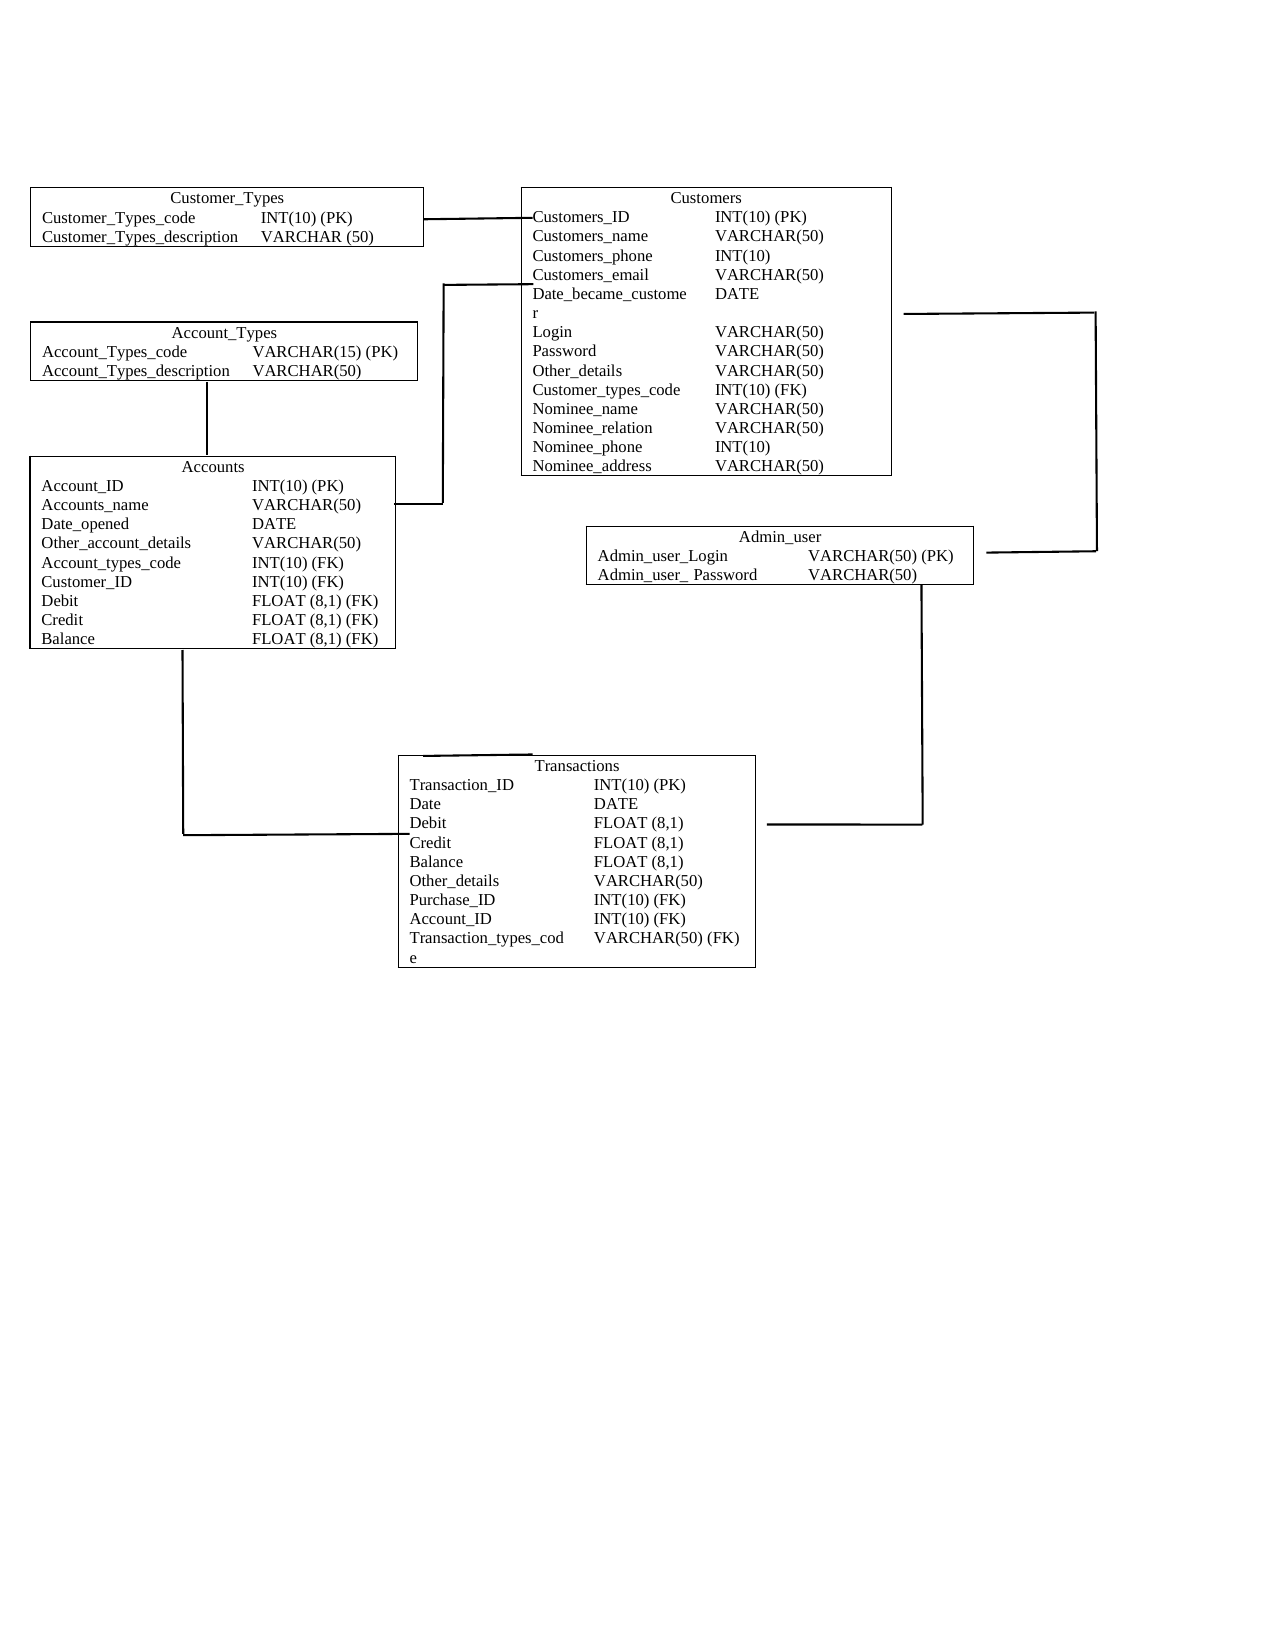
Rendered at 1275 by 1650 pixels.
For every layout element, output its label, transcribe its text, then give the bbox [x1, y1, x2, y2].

table_cell VARCHAR(50) [704, 265, 891, 284]
table_cell Customer_Types_description [31, 227, 249, 246]
table_cell INT(10) (FK) [241, 553, 395, 572]
table_cell VARCHAR(50) [583, 871, 755, 890]
table_cell Date_opened [31, 514, 241, 533]
table_cell FLOAT (8,1) [583, 833, 755, 852]
table_cell FLOAT (8,1) (FK) [241, 591, 395, 610]
table_cell Credit [399, 833, 582, 852]
table_cell VARCHAR(50) [704, 226, 891, 245]
table_cell INT(10) (FK) [583, 890, 755, 909]
table_cell FLOAT (8,1) (FK) [241, 629, 395, 648]
table_cell INT(10) (FK) [704, 380, 891, 399]
table_cell Debit [31, 591, 241, 610]
table_header Transactions [399, 756, 755, 775]
table_cell Date_became_customer [522, 284, 703, 322]
table_cell Purchase_ID [399, 890, 582, 909]
table_cell Nominee_name [522, 399, 703, 418]
table_cell VARCHAR (50) [249, 227, 423, 246]
table_cell Customers_ID [522, 207, 703, 226]
table_cell Account_ID [399, 909, 582, 928]
table_cell Nominee_relation [522, 418, 703, 437]
table_cell Account_types_code [31, 553, 241, 572]
table_cell Account_Types_description [31, 361, 241, 380]
table_cell FLOAT (8,1) (FK) [241, 610, 395, 629]
table_cell Customers_phone [522, 245, 703, 264]
table_cell FLOAT (8,1) [583, 852, 755, 871]
table_cell INT(10) (PK) [704, 207, 891, 226]
table_cell Account_Types_code [31, 342, 241, 361]
table_cell VARCHAR(50) [704, 399, 891, 418]
table_header Customer_Types [31, 188, 423, 207]
table_header Account_Types [31, 323, 417, 342]
table_cell DATE [583, 794, 755, 813]
table_cell Customer_types_code [522, 380, 703, 399]
table_header Admin_user [587, 527, 973, 546]
table_cell Password [522, 341, 703, 360]
table_cell VARCHAR(15) (PK) [241, 342, 417, 361]
table_cell Credit [31, 610, 241, 629]
table_cell VARCHAR(50) (FK) [583, 928, 755, 967]
table_cell INT(10) (FK) [583, 909, 755, 928]
table_cell Customers_name [522, 226, 703, 245]
table_cell Accounts_name [31, 495, 241, 514]
table_cell Date [399, 794, 582, 813]
table_cell VARCHAR(50) [241, 533, 395, 552]
table_cell Transaction_ID [399, 775, 582, 794]
table_cell VARCHAR(50) [704, 360, 891, 379]
table_cell INT(10) [704, 437, 891, 456]
table_cell Nominee_phone [522, 437, 703, 456]
table_cell VARCHAR(50) [704, 418, 891, 437]
table_cell Customer_Types_code [31, 208, 249, 227]
table_cell VARCHAR(50) [241, 495, 395, 514]
table_header Accounts [31, 457, 395, 476]
table_cell VARCHAR(50) [704, 341, 891, 360]
table_cell INT(10) (PK) [583, 775, 755, 794]
table_cell DATE [241, 514, 395, 533]
table_cell VARCHAR(50) [704, 456, 891, 475]
table_cell Customer_ID [31, 572, 241, 591]
table_cell Balance [399, 852, 582, 871]
table_cell Other_account_details [31, 533, 241, 552]
table_cell Nominee_address [522, 456, 703, 475]
table_cell Balance [31, 629, 241, 648]
table_cell INT(10) (PK) [249, 208, 423, 227]
table_cell Login [522, 322, 703, 341]
table_cell Transaction_types_code [399, 928, 582, 967]
table_cell Other_details [399, 871, 582, 890]
table_cell VARCHAR(50) [241, 361, 417, 380]
table_cell INT(10) (PK) [241, 476, 395, 495]
table_cell Admin_user_Login [587, 546, 797, 565]
table_header Customers [522, 188, 891, 207]
table_cell VARCHAR(50) [704, 322, 891, 341]
table_cell FLOAT (8,1) [583, 813, 755, 832]
table_cell INT(10) [704, 245, 891, 264]
table_cell Admin_user_ Password [587, 565, 797, 584]
table_cell INT(10) (FK) [241, 572, 395, 591]
table_cell VARCHAR(50) [797, 565, 973, 584]
table_cell Customers_email [522, 265, 703, 284]
table_cell Account_ID [31, 476, 241, 495]
table_cell Debit [399, 813, 582, 832]
table_cell VARCHAR(50) (PK) [797, 546, 973, 565]
table_cell Other_details [522, 360, 703, 379]
table_cell DATE [704, 284, 891, 322]
